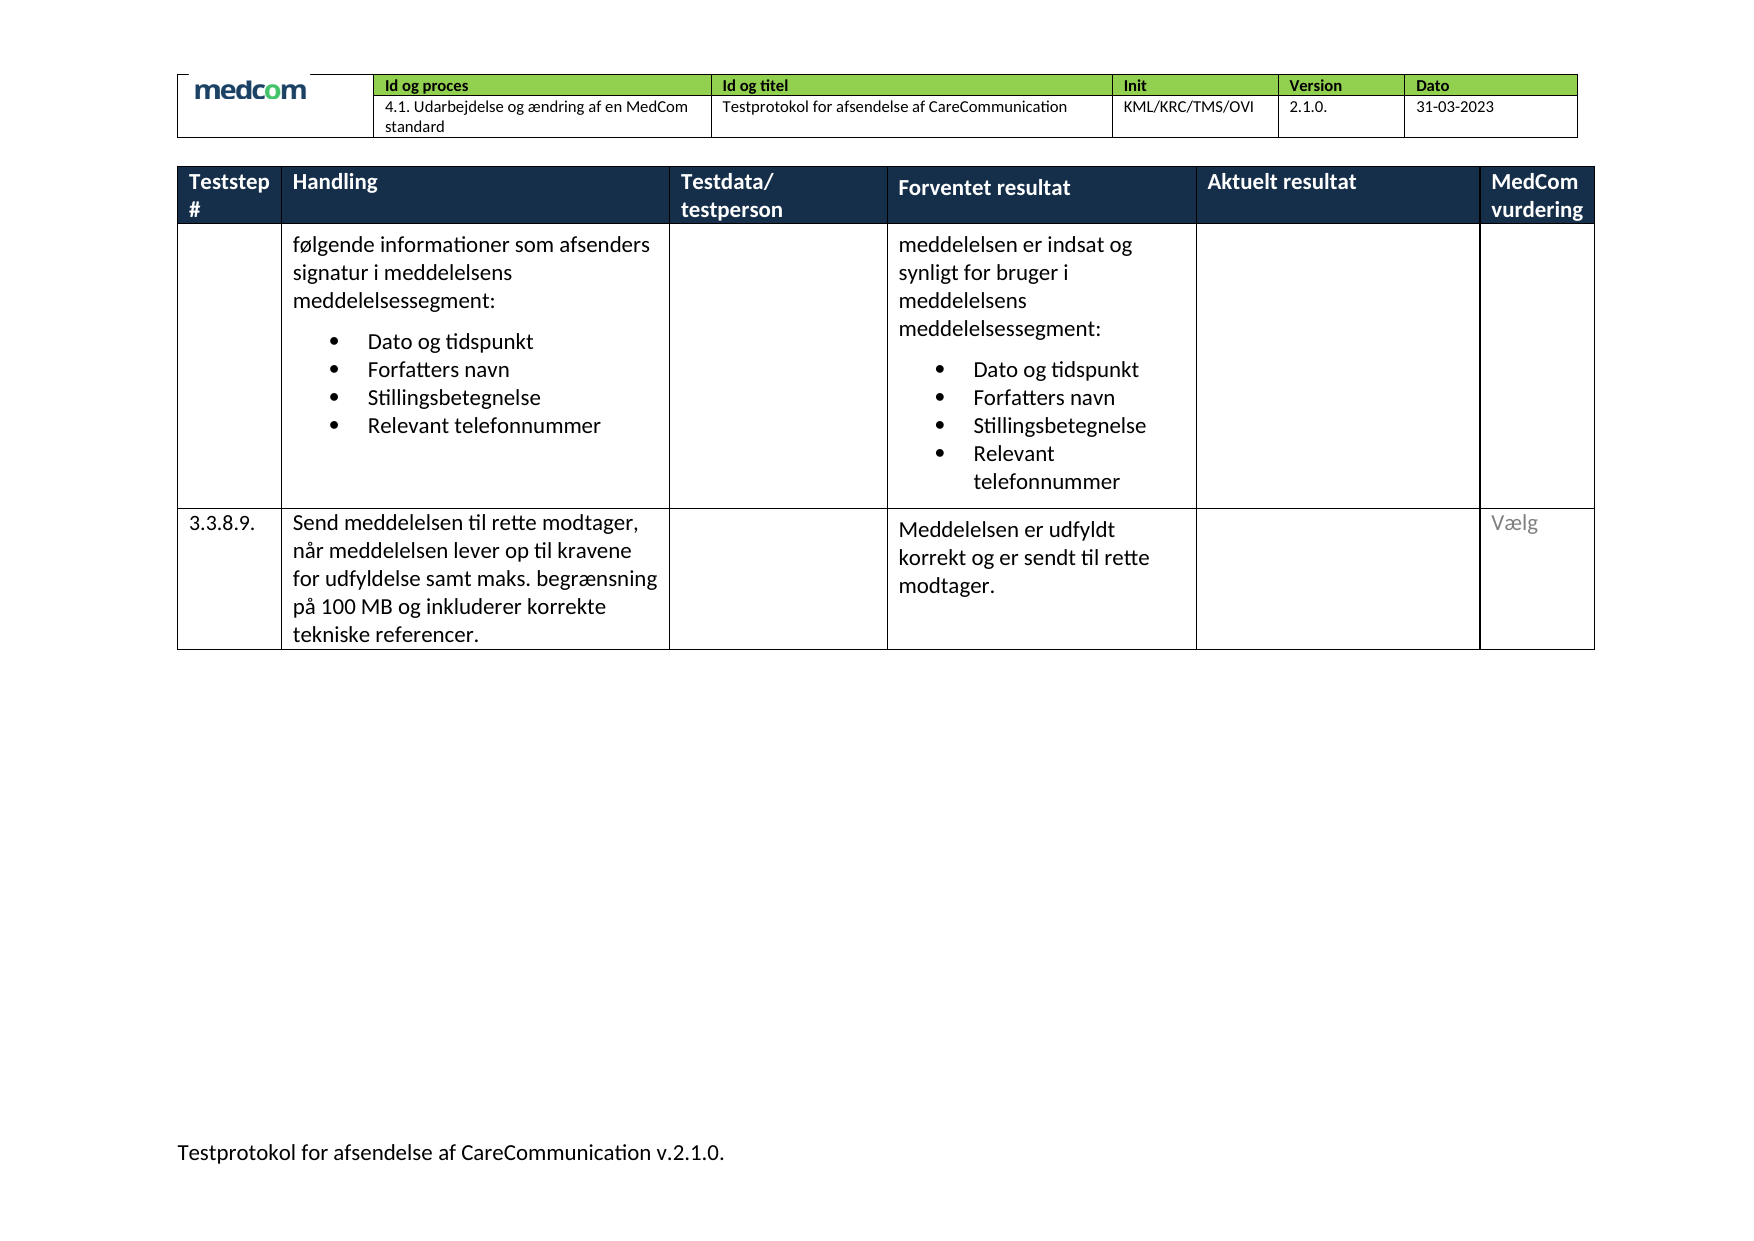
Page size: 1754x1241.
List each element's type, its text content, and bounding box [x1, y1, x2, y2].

table_header Testdata/testperson [670, 167, 887, 223]
table_header MedCom vurdering [1481, 167, 1594, 223]
table_cell [1197, 509, 1479, 648]
table_cell [178, 224, 281, 507]
table_cell [670, 509, 887, 648]
table_header Forventet resultat [888, 167, 1196, 223]
table_header Handling [282, 167, 669, 223]
table_cell [1197, 224, 1479, 507]
table_cell [670, 224, 887, 507]
table_cell [1481, 509, 1594, 648]
table_cell Send meddelelsen til rette modtager, når meddelelsen lever op til kravene for udfyldelse samt maks. begrænsning på 100 MB og inkluderer korrekte tekniske referencer. [282, 509, 669, 648]
table_cell [1481, 224, 1594, 507]
table_header Teststep # [178, 167, 281, 223]
picture [188, 74, 311, 105]
table_header Aktuelt resultat [1197, 167, 1479, 223]
table_cell [178, 509, 281, 648]
table_cell Meddelelsen er udfyldt korrekt og er sendt til rette modtager. [888, 509, 1196, 648]
